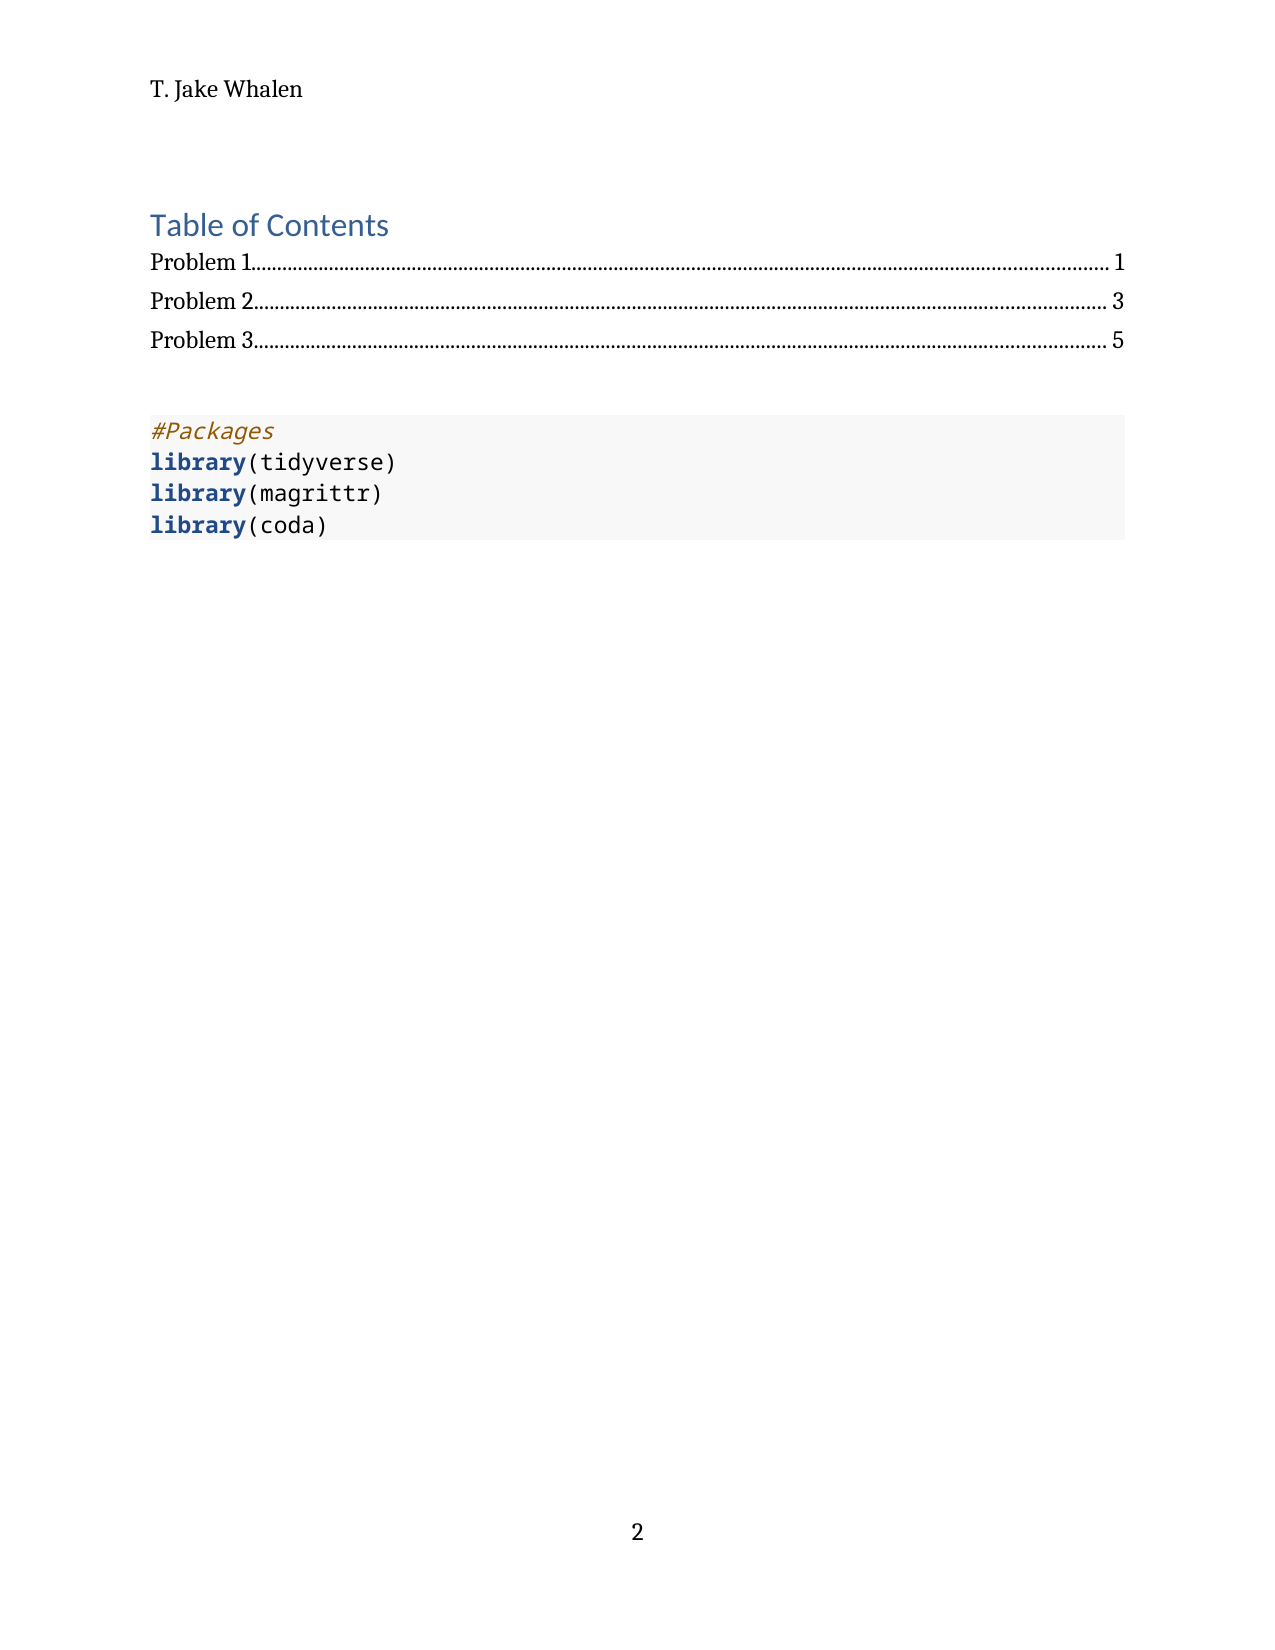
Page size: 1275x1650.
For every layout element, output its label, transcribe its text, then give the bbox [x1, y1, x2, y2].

text #Packages library(tidyverse) library(magrittr) library(coda) [150, 415, 1125, 540]
